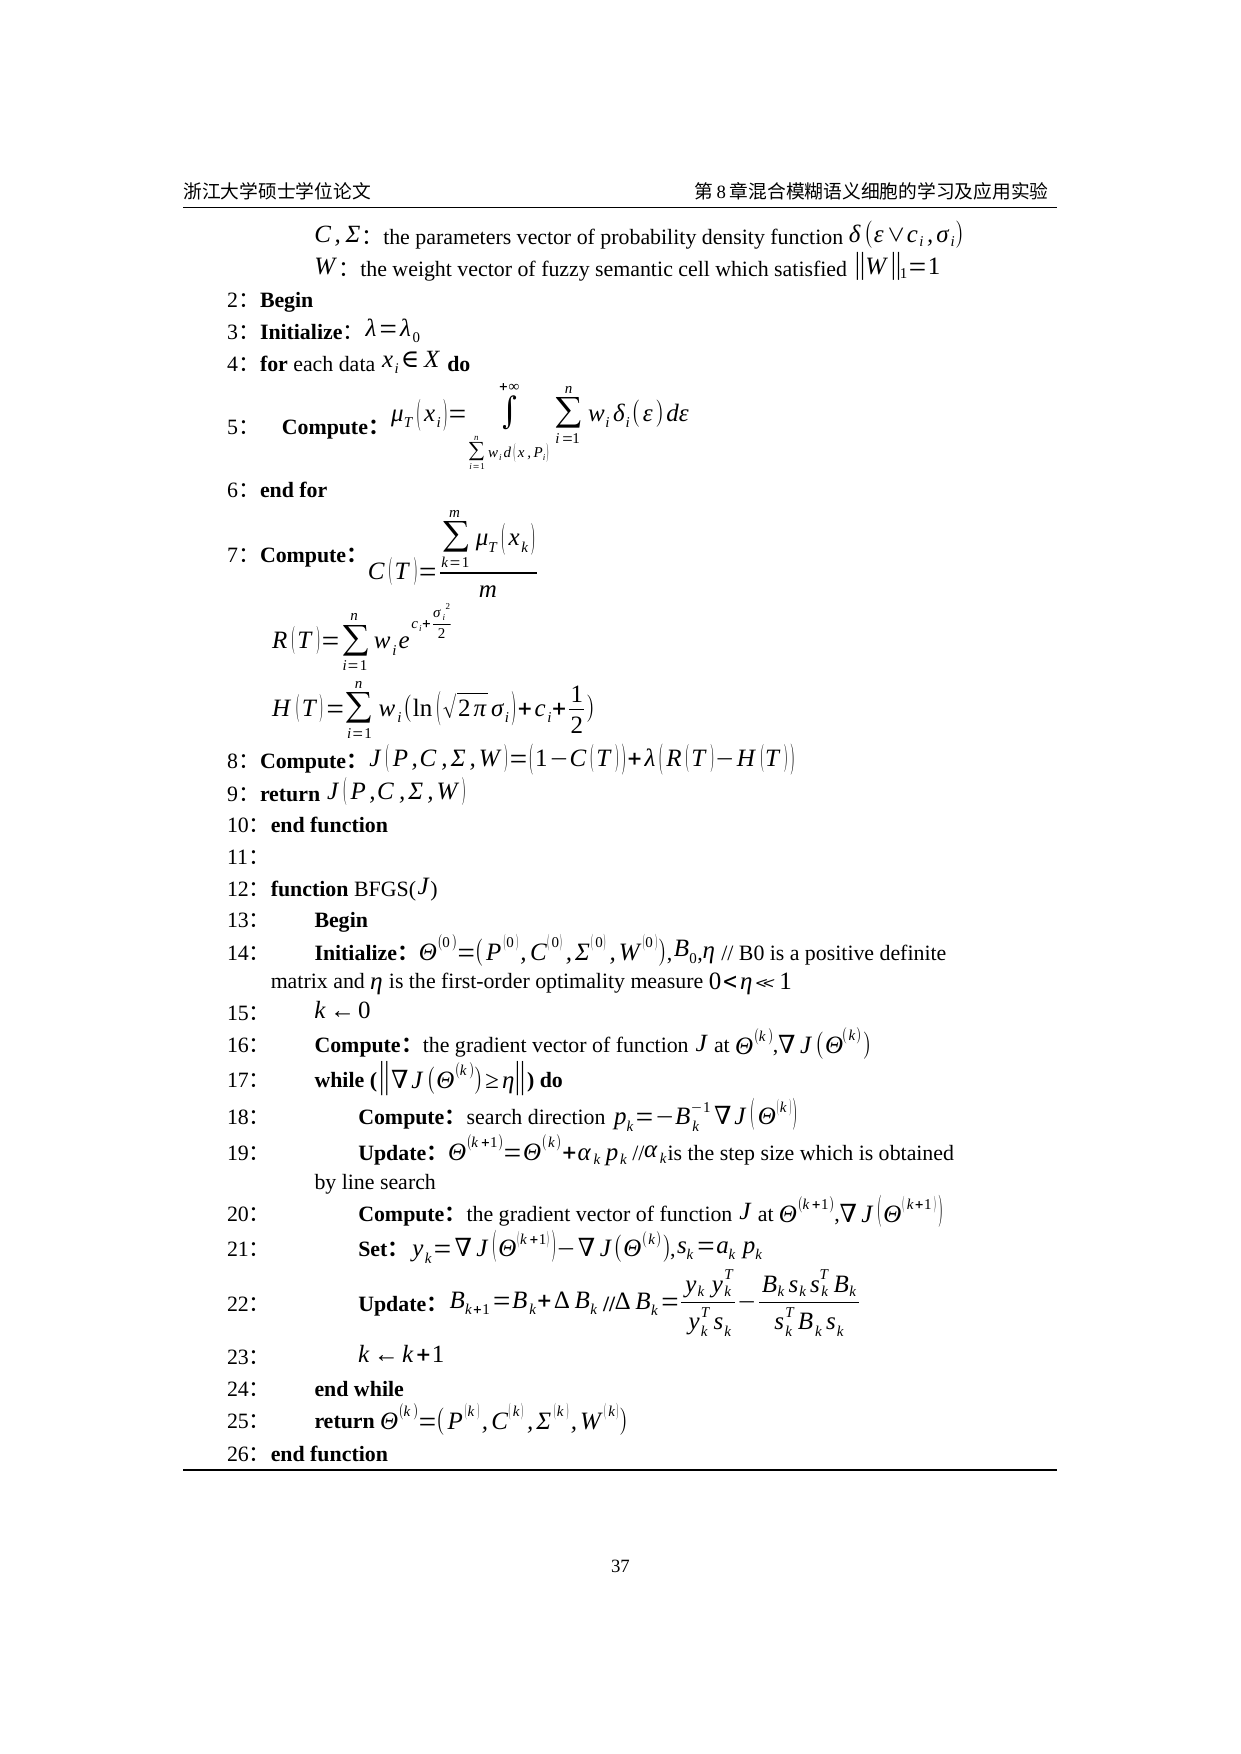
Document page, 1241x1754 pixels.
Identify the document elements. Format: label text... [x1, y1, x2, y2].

text 20： Compute：the gradient vector of function at , [183, 1194, 1057, 1229]
text 11： [183, 839, 1057, 871]
text 4：for each data do [183, 346, 1057, 377]
text 23： [183, 1339, 1057, 1371]
text ：the parameters vector of probability density function [183, 218, 1057, 251]
text 14： Initialize：,, // B0 is a positive definite matrix and is the first-order optimality measure [183, 934, 1057, 995]
text 8：Compute： [183, 742, 1057, 776]
text 25： return [183, 1402, 1057, 1436]
text 24： end while [183, 1371, 1057, 1402]
text 3：Initialize： [183, 314, 1057, 346]
text 2：Begin [183, 282, 1057, 314]
text 22： Update： // [183, 1266, 1057, 1339]
text 19： Update： //is the step size which is obtained by line search [183, 1133, 1057, 1194]
text 5： Compute： [183, 377, 1057, 472]
text 18： Compute：search direction [183, 1097, 1057, 1133]
text 15： [183, 995, 1057, 1027]
text ：the weight vector of fuzzy semantic cell which satisfied [183, 251, 1057, 282]
text 12：function BFGS() [183, 871, 1057, 902]
text 16： Compute：the gradient vector of function at , [183, 1027, 1057, 1060]
text 13： Begin [183, 902, 1057, 934]
text 10：end function [183, 807, 1057, 839]
text 26：end function [183, 1436, 1057, 1469]
text 6：end for [183, 472, 1057, 503]
text 7：Compute： [183, 503, 1057, 602]
text 9：return [183, 776, 1057, 807]
text 17： while () do [183, 1060, 1057, 1097]
text 21： Set：, [183, 1229, 1057, 1266]
